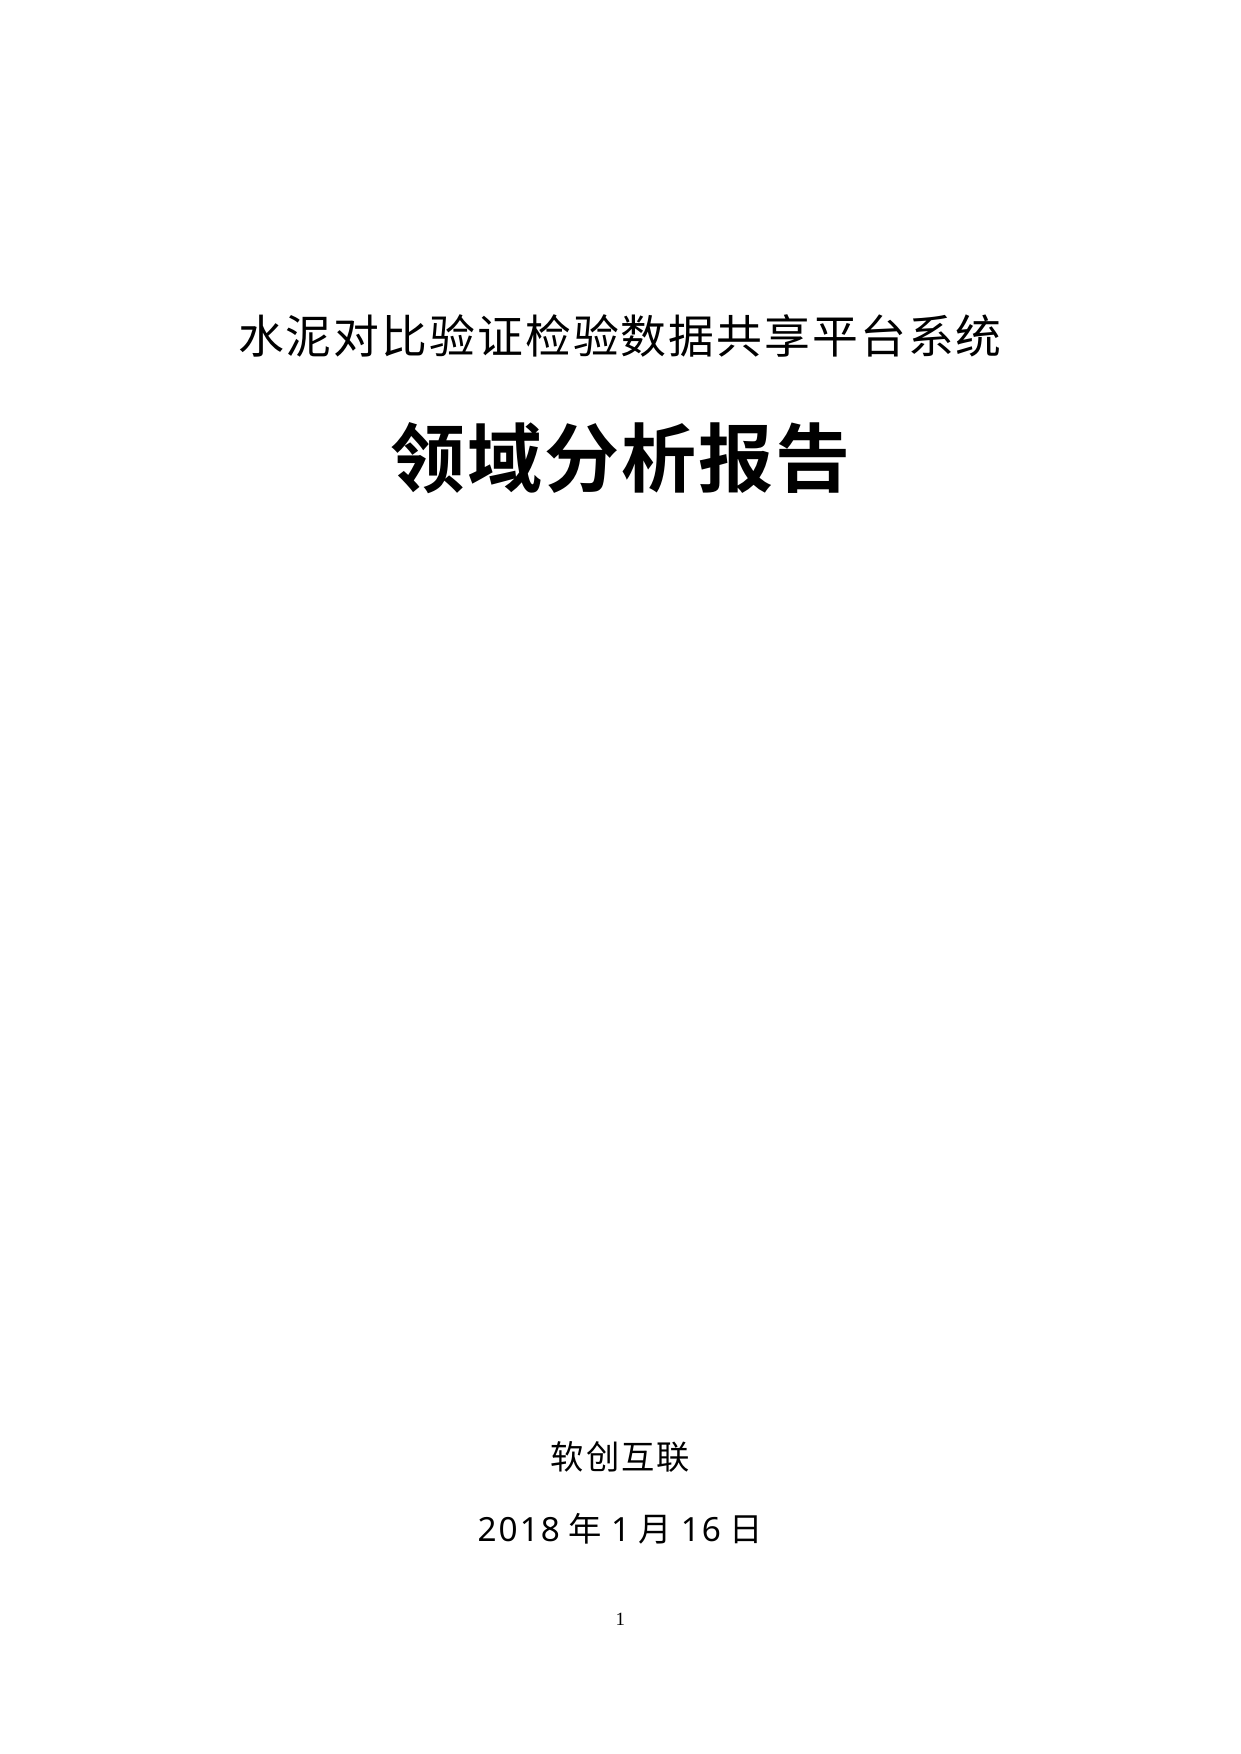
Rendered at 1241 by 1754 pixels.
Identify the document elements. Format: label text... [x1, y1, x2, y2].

text 2018年1月16日 [187, 1503, 1053, 1552]
text 领域分析报告 [187, 400, 1053, 508]
text 软创互联 [187, 1431, 1053, 1479]
text 水泥对比验证检验数据共享平台系统 [187, 300, 1053, 367]
